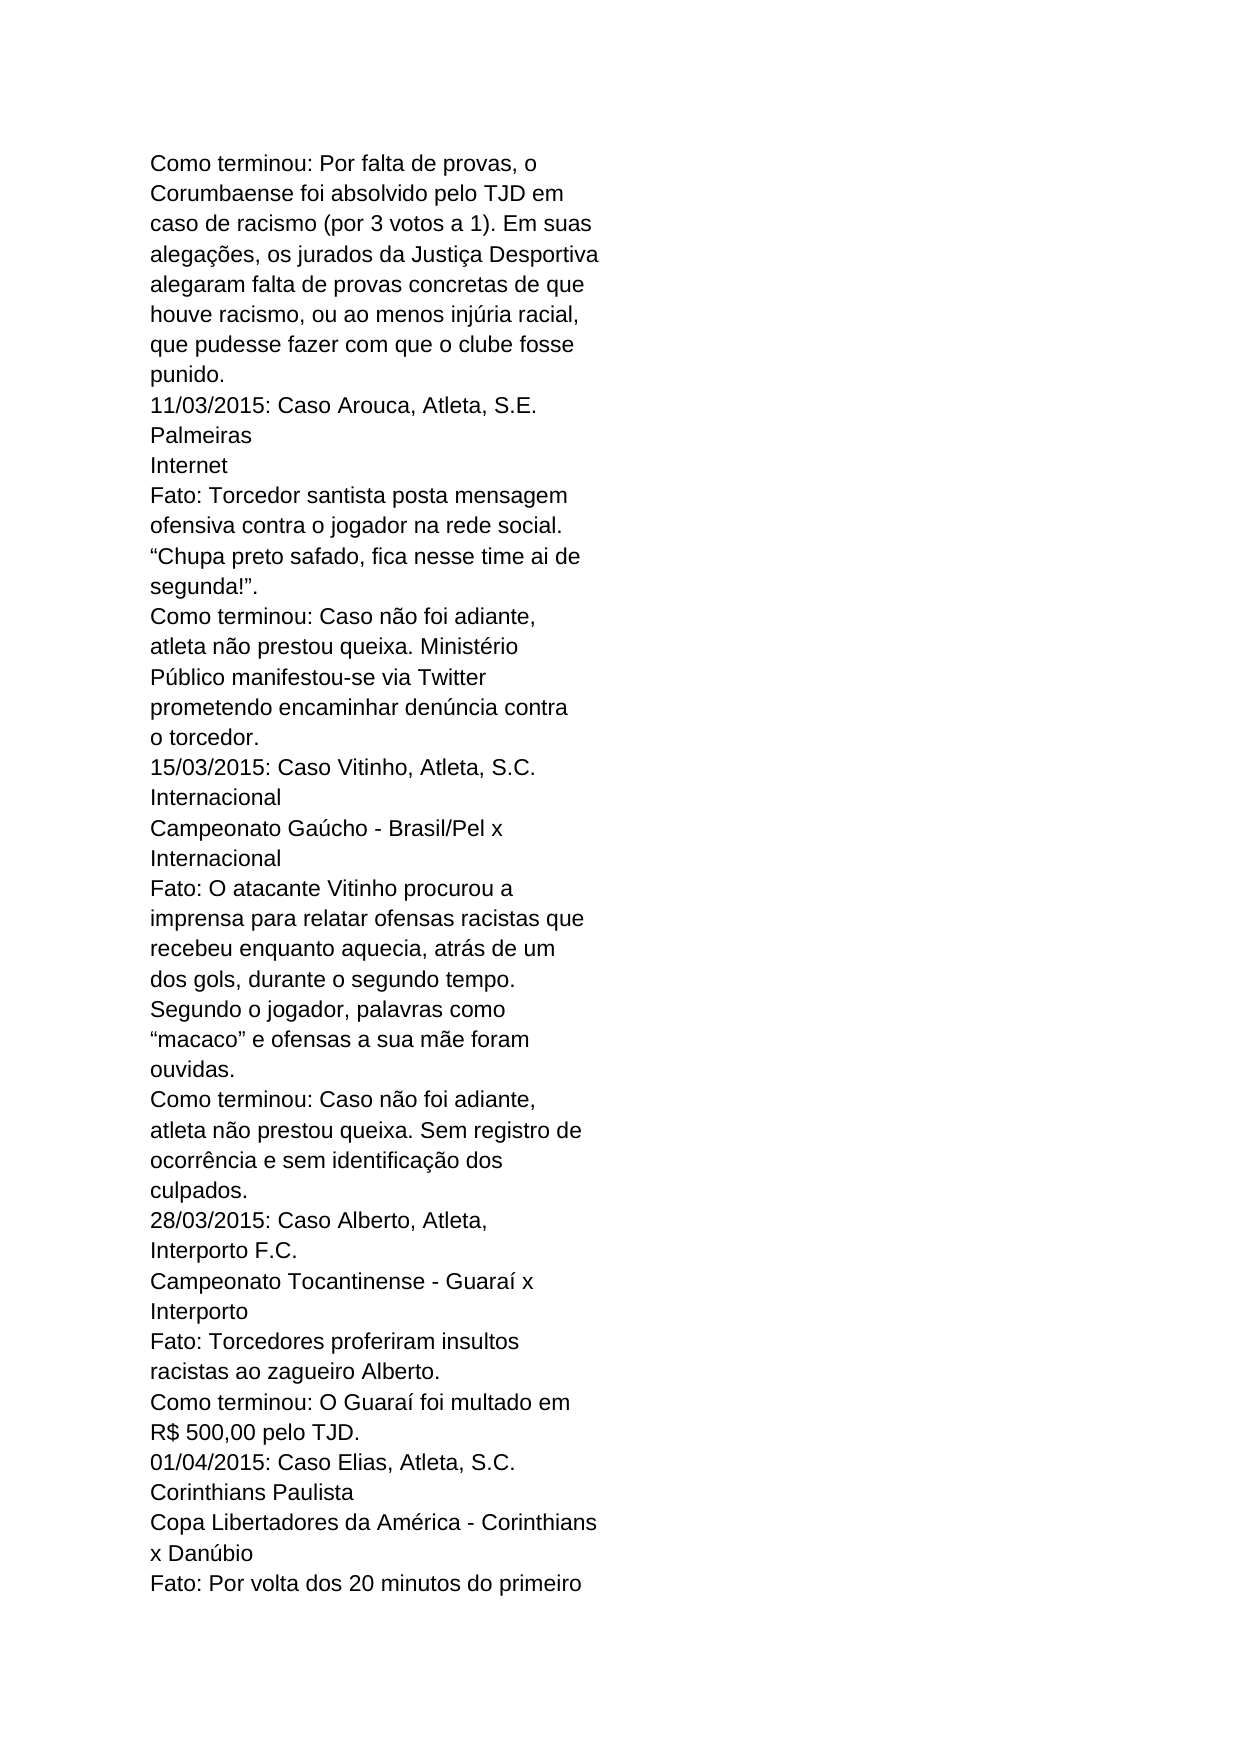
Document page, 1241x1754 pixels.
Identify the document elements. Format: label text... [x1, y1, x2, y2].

text Interporto [150, 1298, 1090, 1324]
text Fato: Torcedor santista posta mensagem [150, 482, 1090, 509]
text atleta não prestou queixa. Sem registro de [150, 1117, 1090, 1143]
text ouvidas. [150, 1056, 1090, 1083]
text Internacional [150, 845, 1090, 871]
text Interporto F.C. [150, 1237, 1090, 1264]
text Internet [150, 452, 1090, 478]
text “macaco” e ofensas a sua mãe foram [150, 1026, 1090, 1052]
text Corumbaense foi absolvido pelo TJD em [150, 180, 1090, 207]
text dos gols, durante o segundo tempo. [150, 966, 1090, 992]
text Fato: O atacante Vitinho procurou a [150, 875, 1090, 901]
text Público manifestou-se via Twitter [150, 663, 1090, 690]
text houve racismo, ou ao menos injúria racial, [150, 301, 1090, 327]
text ocorrência e sem identificação dos [150, 1147, 1090, 1173]
text alegações, os jurados da Justiça Desportiva [150, 241, 1090, 267]
text racistas ao zagueiro Alberto. [150, 1358, 1090, 1385]
text Corinthians Paulista [150, 1479, 1090, 1506]
text Palmeiras [150, 422, 1090, 448]
text Fato: Torcedores proferiram insultos [150, 1328, 1090, 1354]
text 11/03/2015: Caso Arouca, Atleta, S.E. [150, 392, 1090, 418]
text Campeonato Tocantinense - Guaraí x [150, 1268, 1090, 1294]
text 15/03/2015: Caso Vitinho, Atleta, S.C. [150, 754, 1090, 781]
text segunda!”. [150, 573, 1090, 599]
text imprensa para relatar ofensas racistas que [150, 905, 1090, 932]
text Como terminou: Caso não foi adiante, [150, 603, 1090, 629]
text culpados. [150, 1177, 1090, 1203]
text Copa Libertadores da América - Corinthians [150, 1509, 1090, 1536]
text ofensiva contra o jogador na rede social. [150, 512, 1090, 539]
text x Danúbio [150, 1539, 1090, 1566]
text o torcedor. [150, 724, 1090, 750]
text 28/03/2015: Caso Alberto, Atleta, [150, 1207, 1090, 1234]
text Fato: Por volta dos 20 minutos do primeiro [150, 1570, 1090, 1596]
text alegaram falta de provas concretas de que [150, 271, 1090, 297]
text caso de racismo (por 3 votos a 1). Em suas [150, 210, 1090, 237]
text punido. [150, 361, 1090, 388]
text “Chupa preto safado, fica nesse time ai de [150, 543, 1090, 569]
text R$ 500,00 pelo TJD. [150, 1419, 1090, 1445]
text recebeu enquanto aquecia, atrás de um [150, 935, 1090, 962]
text Campeonato Gaúcho - Brasil/Pel x [150, 814, 1090, 841]
text atleta não prestou queixa. Ministério [150, 633, 1090, 660]
text Segundo o jogador, palavras como [150, 996, 1090, 1022]
text Como terminou: Caso não foi adiante, [150, 1086, 1090, 1113]
text Como terminou: Por falta de provas, o [150, 150, 1090, 176]
text que pudesse fazer com que o clube fosse [150, 331, 1090, 358]
text prometendo encaminhar denúncia contra [150, 694, 1090, 720]
text Como terminou: O Guaraí foi multado em [150, 1388, 1090, 1415]
text 01/04/2015: Caso Elias, Atleta, S.C. [150, 1449, 1090, 1475]
text Internacional [150, 784, 1090, 811]
